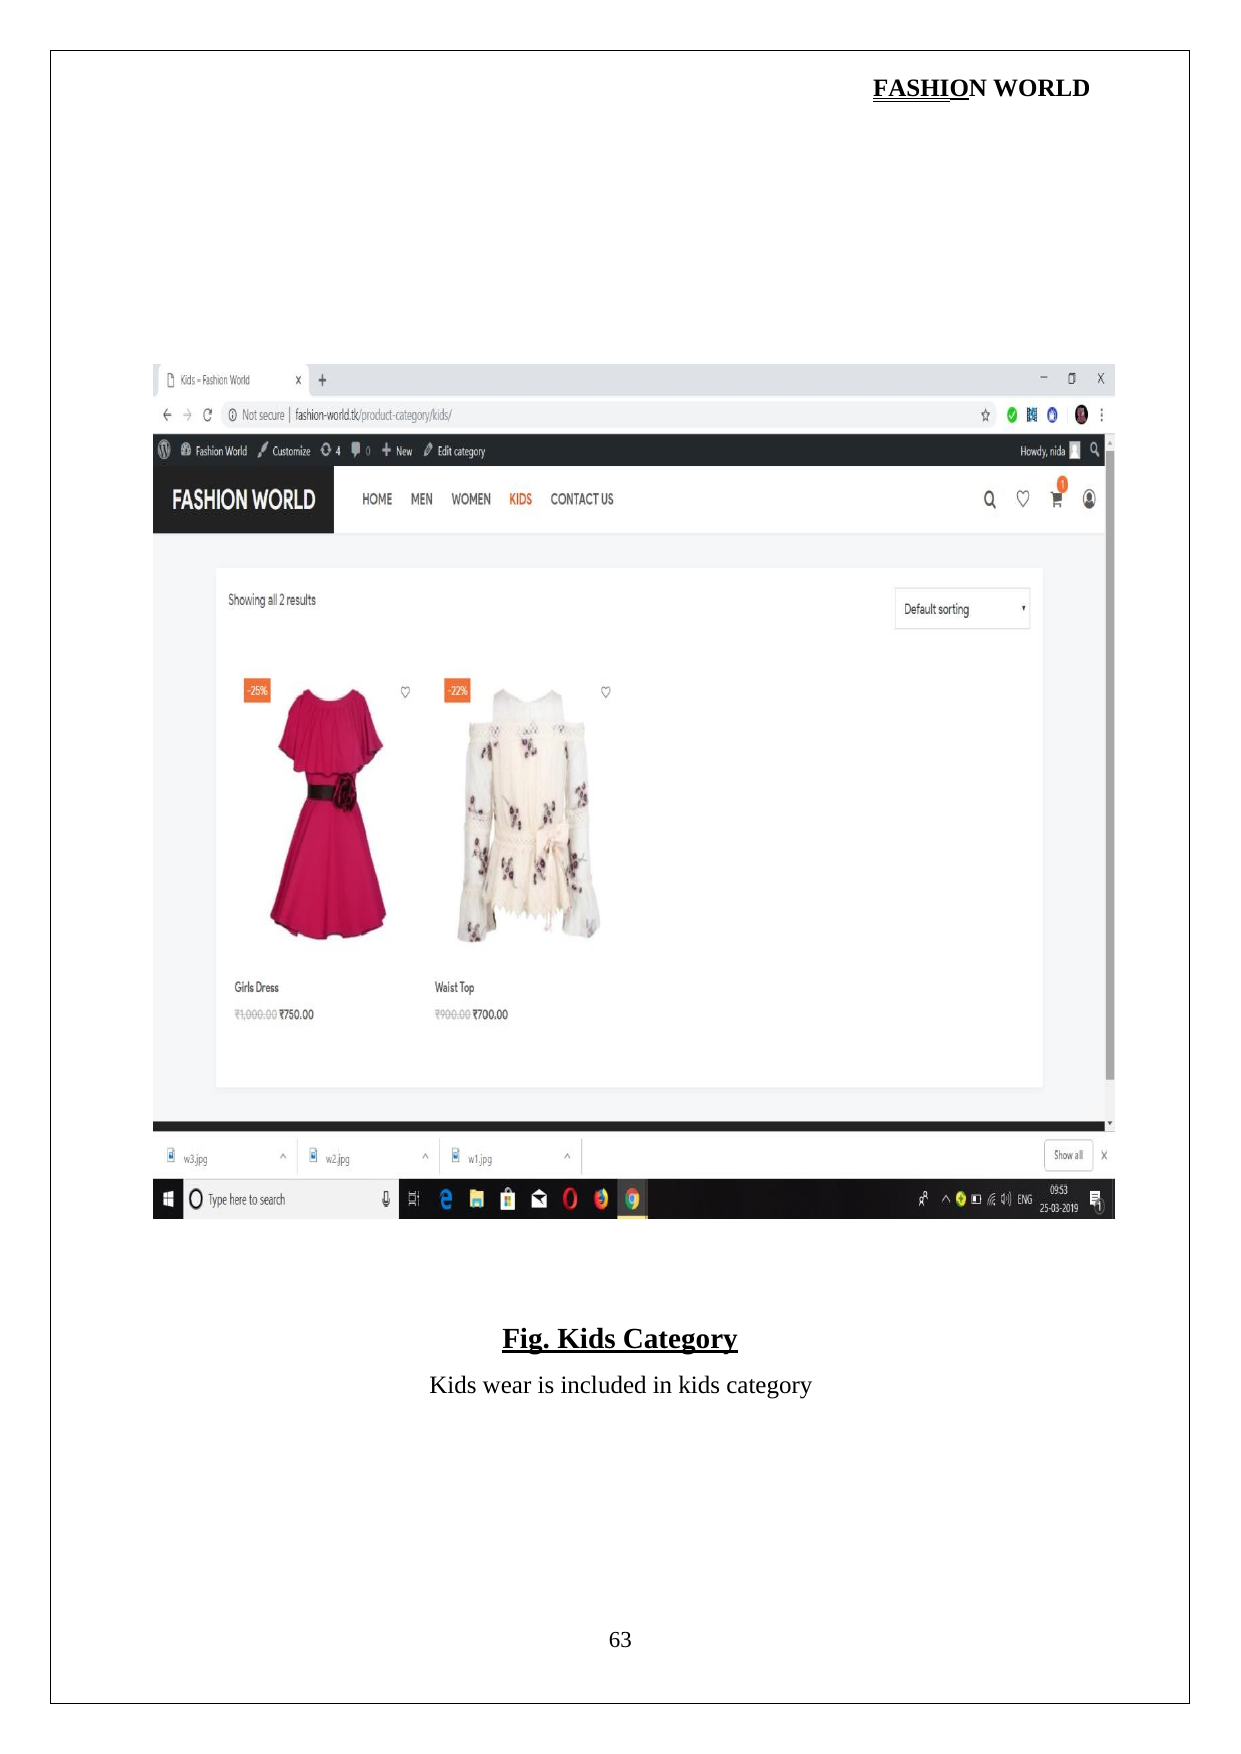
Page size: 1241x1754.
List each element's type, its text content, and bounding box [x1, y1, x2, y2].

subtitle Fig. Kids Category [139, 1321, 1100, 1354]
text Kids wear is included in kids category [139, 1371, 1102, 1399]
picture [153, 364, 1115, 1219]
